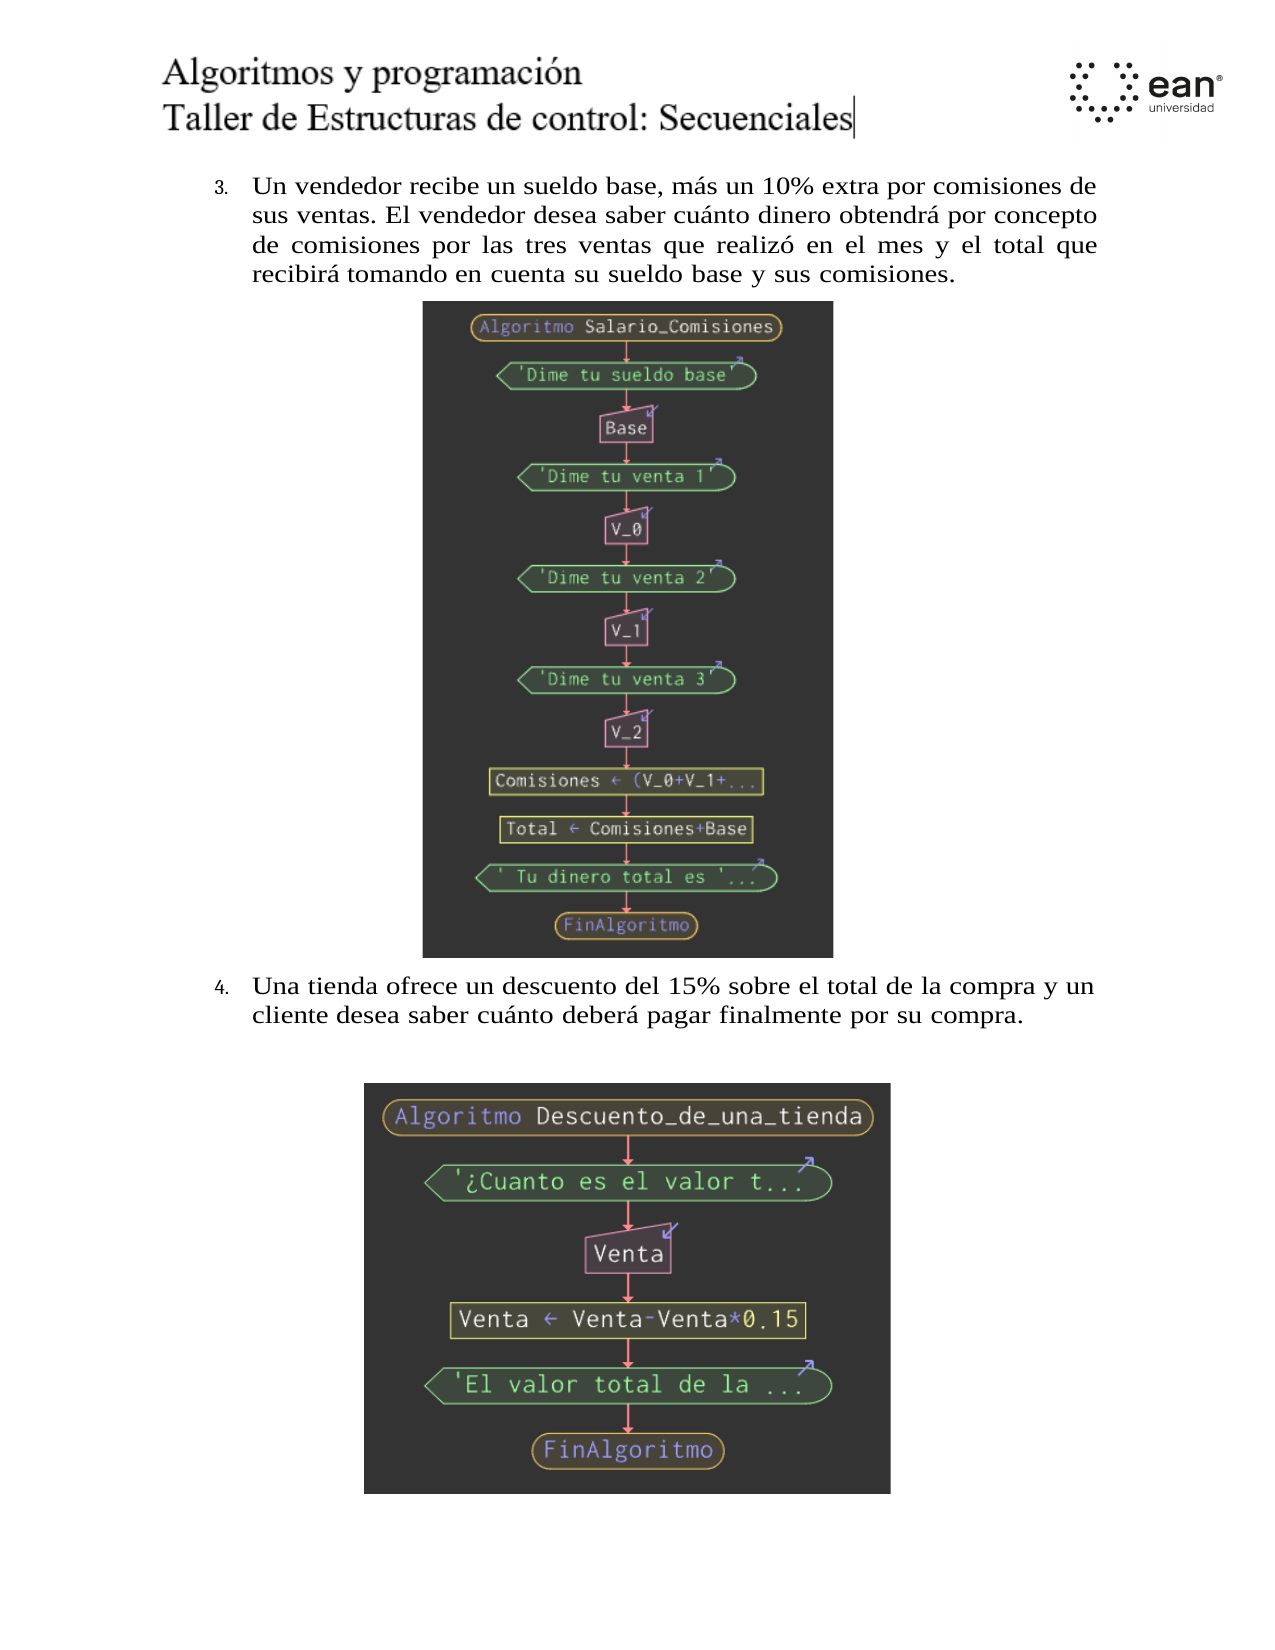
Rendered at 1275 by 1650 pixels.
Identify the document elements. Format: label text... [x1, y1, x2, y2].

picture [1041, 38, 1243, 151]
list Una tienda ofrece un descuento del 15% sobre el total de la compra y un cliente desea saber cuánto deberá pagar finalmente por su compra. [214, 971, 1096, 1029]
picture [158, 51, 865, 149]
picture [364, 1083, 891, 1494]
list Un vendedor recibe un sueldo base, más un 10% extra por comisiones de sus ventas. El vendedor desea saber cuánto dinero obtendrá por concepto de comisiones por las tres ventas que realizó en el mes y el total que recibirá tomando en cuenta su sueldo base y sus comisiones. [214, 171, 1097, 288]
picture [422, 301, 834, 958]
